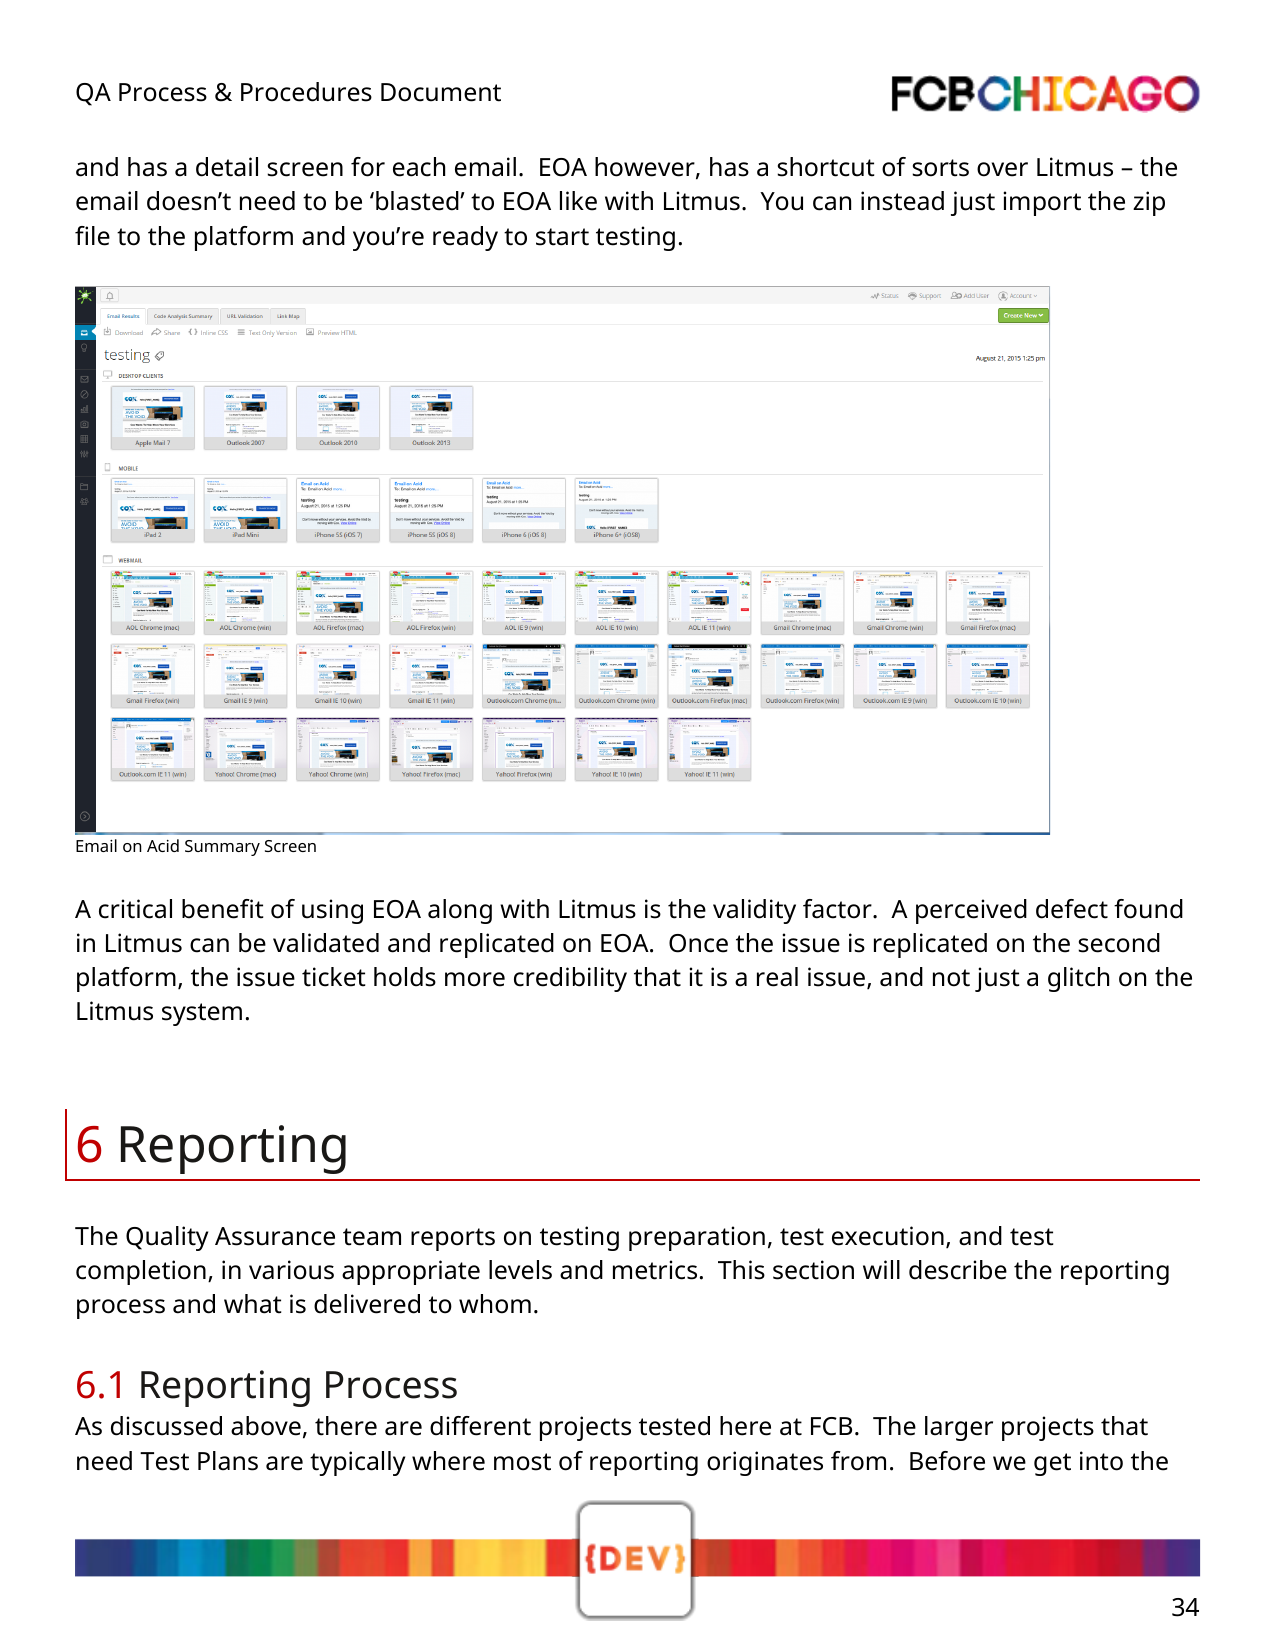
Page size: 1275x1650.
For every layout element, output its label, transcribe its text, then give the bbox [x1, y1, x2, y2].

text Email on Acid Summary Screen [75, 835, 1200, 858]
text The Quality Assurance team reports on testing preparation, test execution, and test completion, in various appropriate levels and metrics. This section will describe the reporting process and what is delivered to whom. [75, 1218, 1200, 1321]
subtitle Reporting [64, 1108, 1200, 1181]
picture [75, 1500, 1200, 1621]
picture [891, 75, 1200, 113]
picture [75, 286, 1050, 835]
text A critical benefit of using EOA along with Litmus is the validity factor. A perceived defect found in Litmus can be validated and replicated on EOA. Once the issue is replicated on the second platform, the issue ticket holds more credibility that it is a real issue, and not just a glitch on the Litmus system. [75, 892, 1200, 1028]
subtitle Reporting Process [75, 1358, 1200, 1409]
